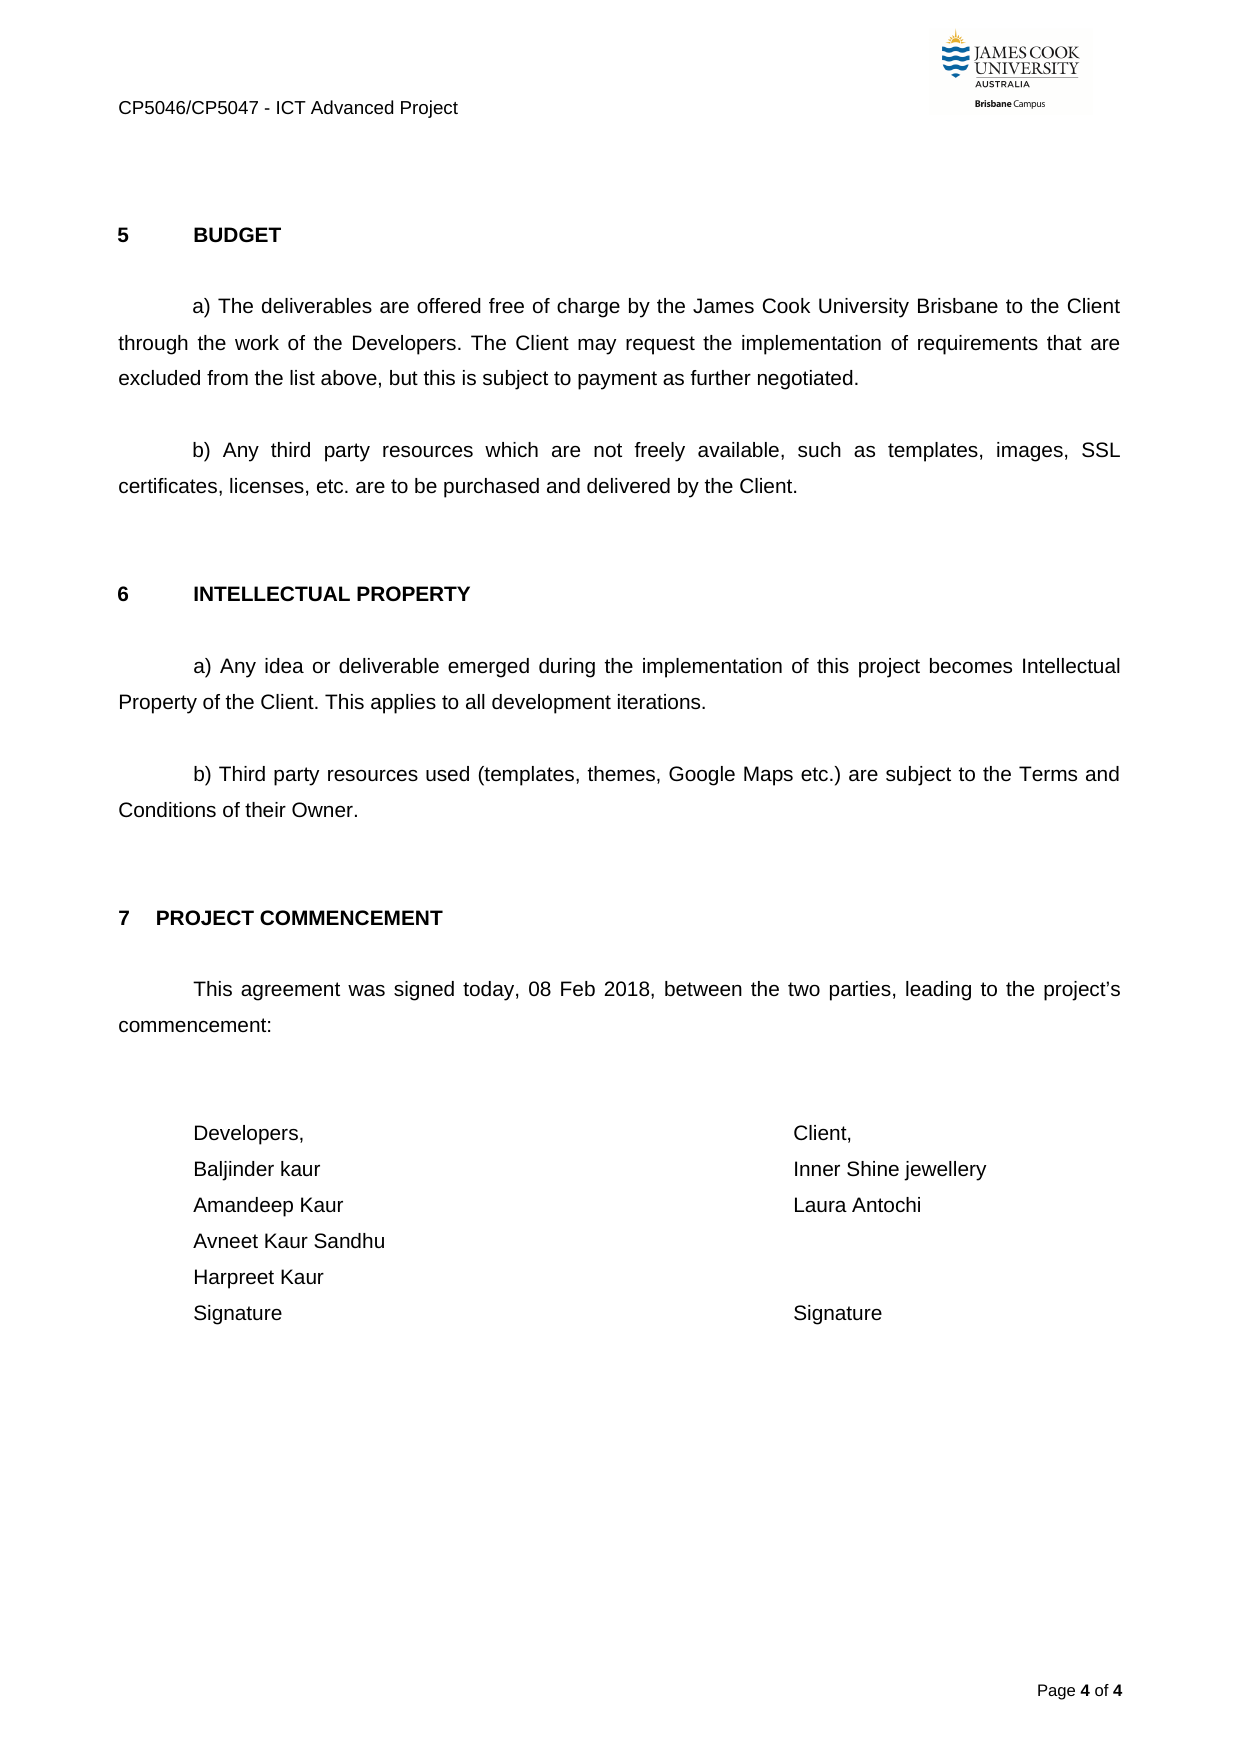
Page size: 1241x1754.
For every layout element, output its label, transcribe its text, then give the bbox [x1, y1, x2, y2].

list PROJECT COMMENCEMENT [118, 905, 1122, 929]
list b) Any third party resources which are not freely available, such as templates, images, SSL certificates, licenses, etc. are to be purchased and delivered by the Client. [118, 438, 1122, 498]
text b) Third party resources used (templates, themes, Google Maps etc.) are subject to the Terms and Conditions of their Owner. [118, 762, 1122, 821]
text Harpreet Kaur [118, 1265, 1122, 1289]
list INTELLECTUAL PROPERTY [117, 582, 1122, 606]
text Baljinder kaur Inner Shine jewellery [118, 1157, 1122, 1181]
text Developers, Client, [118, 1121, 1122, 1145]
text a) Any idea or deliverable emerged during the implementation of this project becomes Intellectual Property of the Client. This applies to all development iterations. [118, 654, 1122, 714]
text Signature Signature [118, 1301, 1122, 1324]
text This agreement was signed today, 08 Feb 2018, between the two parties, leading to the project’s commencement: [118, 977, 1122, 1037]
list a) The deliverables are offered free of charge by the James Cook University Brisbane to the Client through the work of the Developers. The Client may request the implementation of requirements that are excluded from the list above, but this is subject to payment as further negotiated. [118, 294, 1122, 390]
list BUDGET [117, 222, 1122, 246]
text Avneet Kaur Sandhu [118, 1229, 1122, 1253]
text Amandeep Kaur Laura Antochi [118, 1193, 1122, 1217]
picture [928, 28, 1094, 115]
